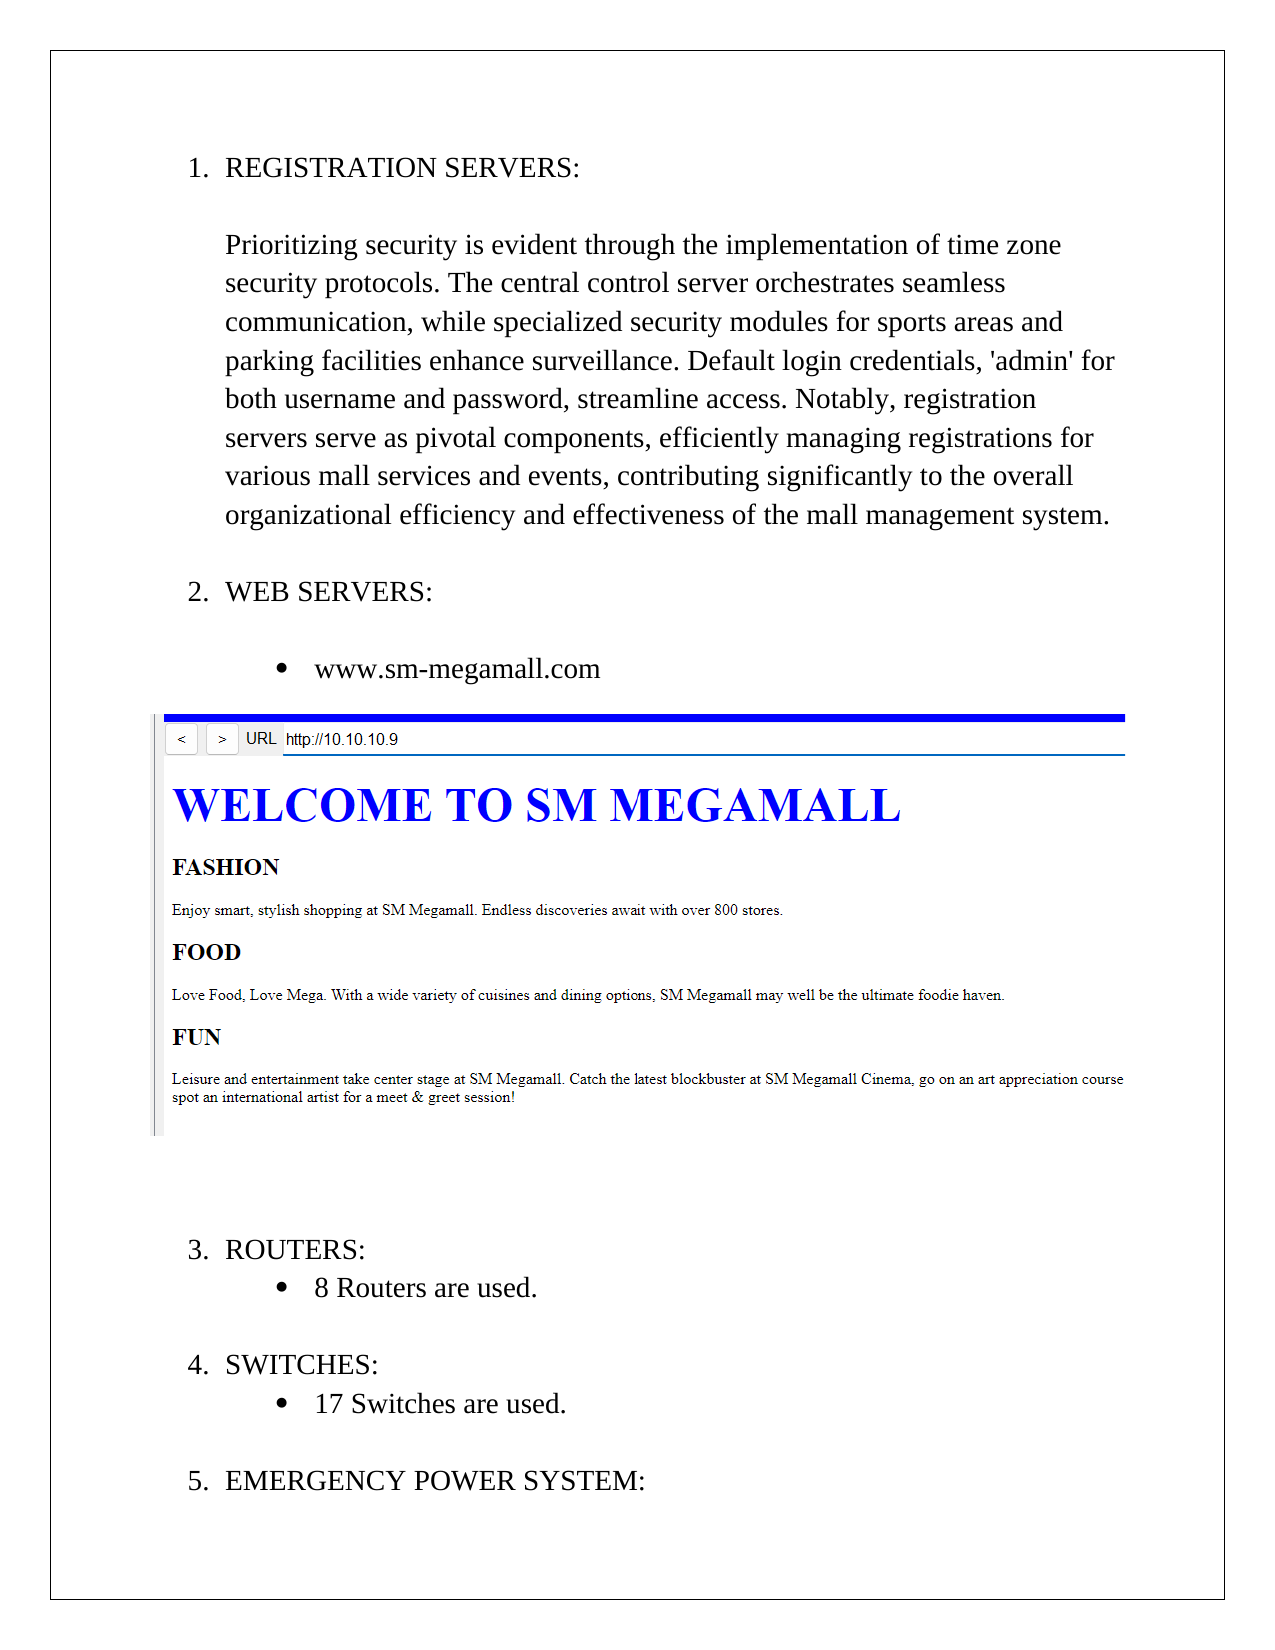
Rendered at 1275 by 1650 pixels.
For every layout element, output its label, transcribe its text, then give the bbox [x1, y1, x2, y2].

picture [150, 714, 1125, 1136]
list 8 Routers are used. [277, 1270, 1125, 1304]
list EMERGENCY POWER SYSTEM: [187, 1463, 1125, 1497]
list SWITCHES: [187, 1347, 1125, 1381]
list ROUTERS: [187, 1232, 1125, 1265]
list WEB SERVERS: [187, 574, 1125, 607]
list Prioritizing security is evident through the implementation of time zone security protocols. The central control server orchestrates seamless communication, while specialized security modules for sports areas and parking facilities enhance surveillance. Default login credentials, 'admin' for both username and password, streamline access. Notably, registration servers serve as pivotal components, efficiently managing registrations for various mall services and events, contributing significantly to the overall organizational efficiency and effectiveness of the mall management system. [225, 227, 1125, 530]
list www.sm-megamall.com [277, 651, 1125, 685]
list 17 Switches are used. [277, 1386, 1125, 1420]
list REGISTRATION SERVERS: [187, 150, 1125, 183]
